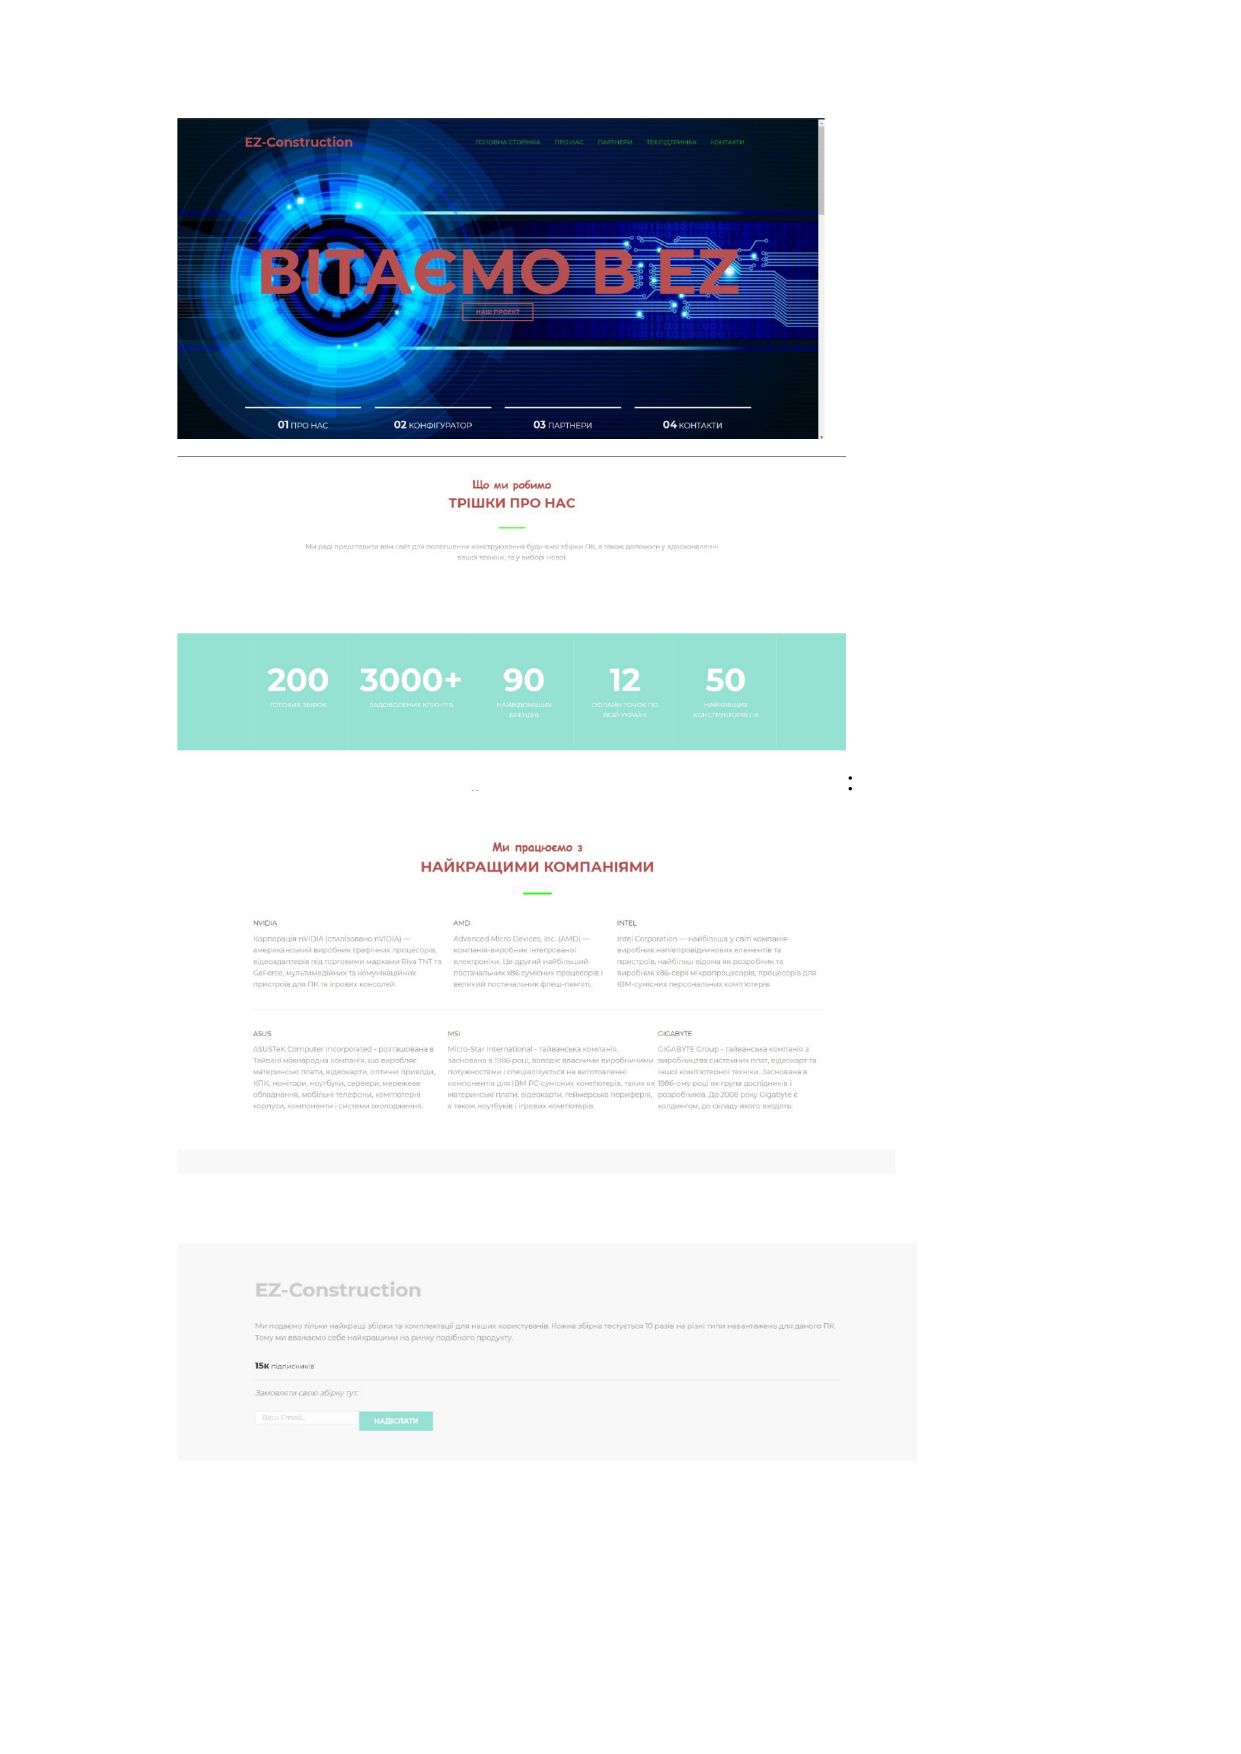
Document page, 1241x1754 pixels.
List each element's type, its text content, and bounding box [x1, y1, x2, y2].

picture [177, 456, 846, 791]
picture [177, 118, 825, 439]
picture [177, 815, 896, 1174]
picture [177, 1243, 917, 1461]
